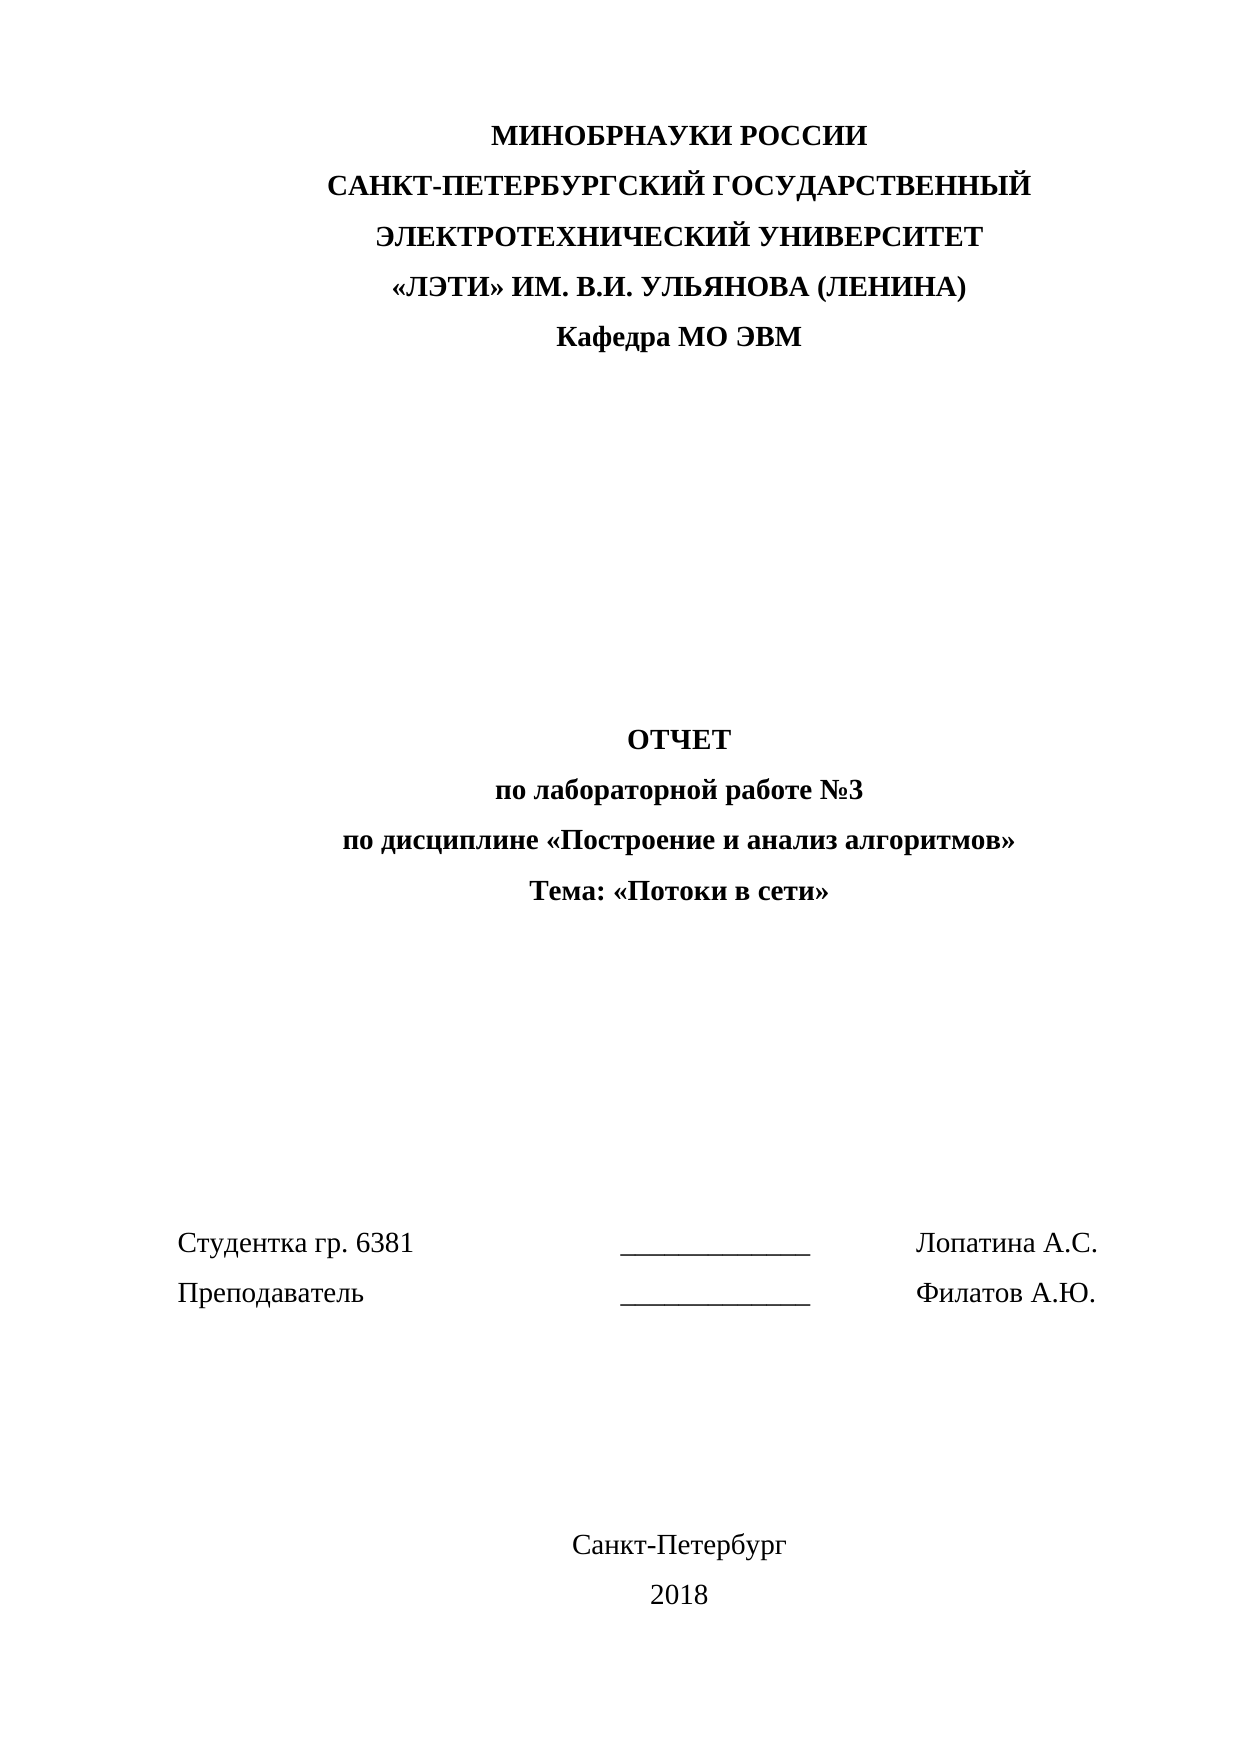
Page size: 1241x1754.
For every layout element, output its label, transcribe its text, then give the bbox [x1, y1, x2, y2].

text Студентка гр. 6381 _____________ Лопатина А.С. [177, 1225, 1181, 1258]
text Кафедра МО ЭВМ [177, 319, 1181, 353]
text «ЛЭТИ» им. В.И. Ульянова (Ленина) [177, 269, 1181, 303]
text по лабораторной работе №3 [177, 772, 1181, 806]
text отчет [177, 722, 1181, 755]
text Тема: «Потоки в сети» [177, 873, 1181, 906]
text Санкт-Петербургский государственный [177, 168, 1181, 202]
text МИНОБРНАУКИ РОССИИ [177, 118, 1181, 152]
text Санкт-Петербург [177, 1527, 1181, 1560]
text электротехнический университет [177, 219, 1181, 252]
text 2018 [177, 1577, 1181, 1611]
text Преподаватель _____________ Филатов А.Ю. [177, 1275, 1181, 1359]
text по дисциплине «Построение и анализ алгоритмов» [177, 822, 1181, 856]
